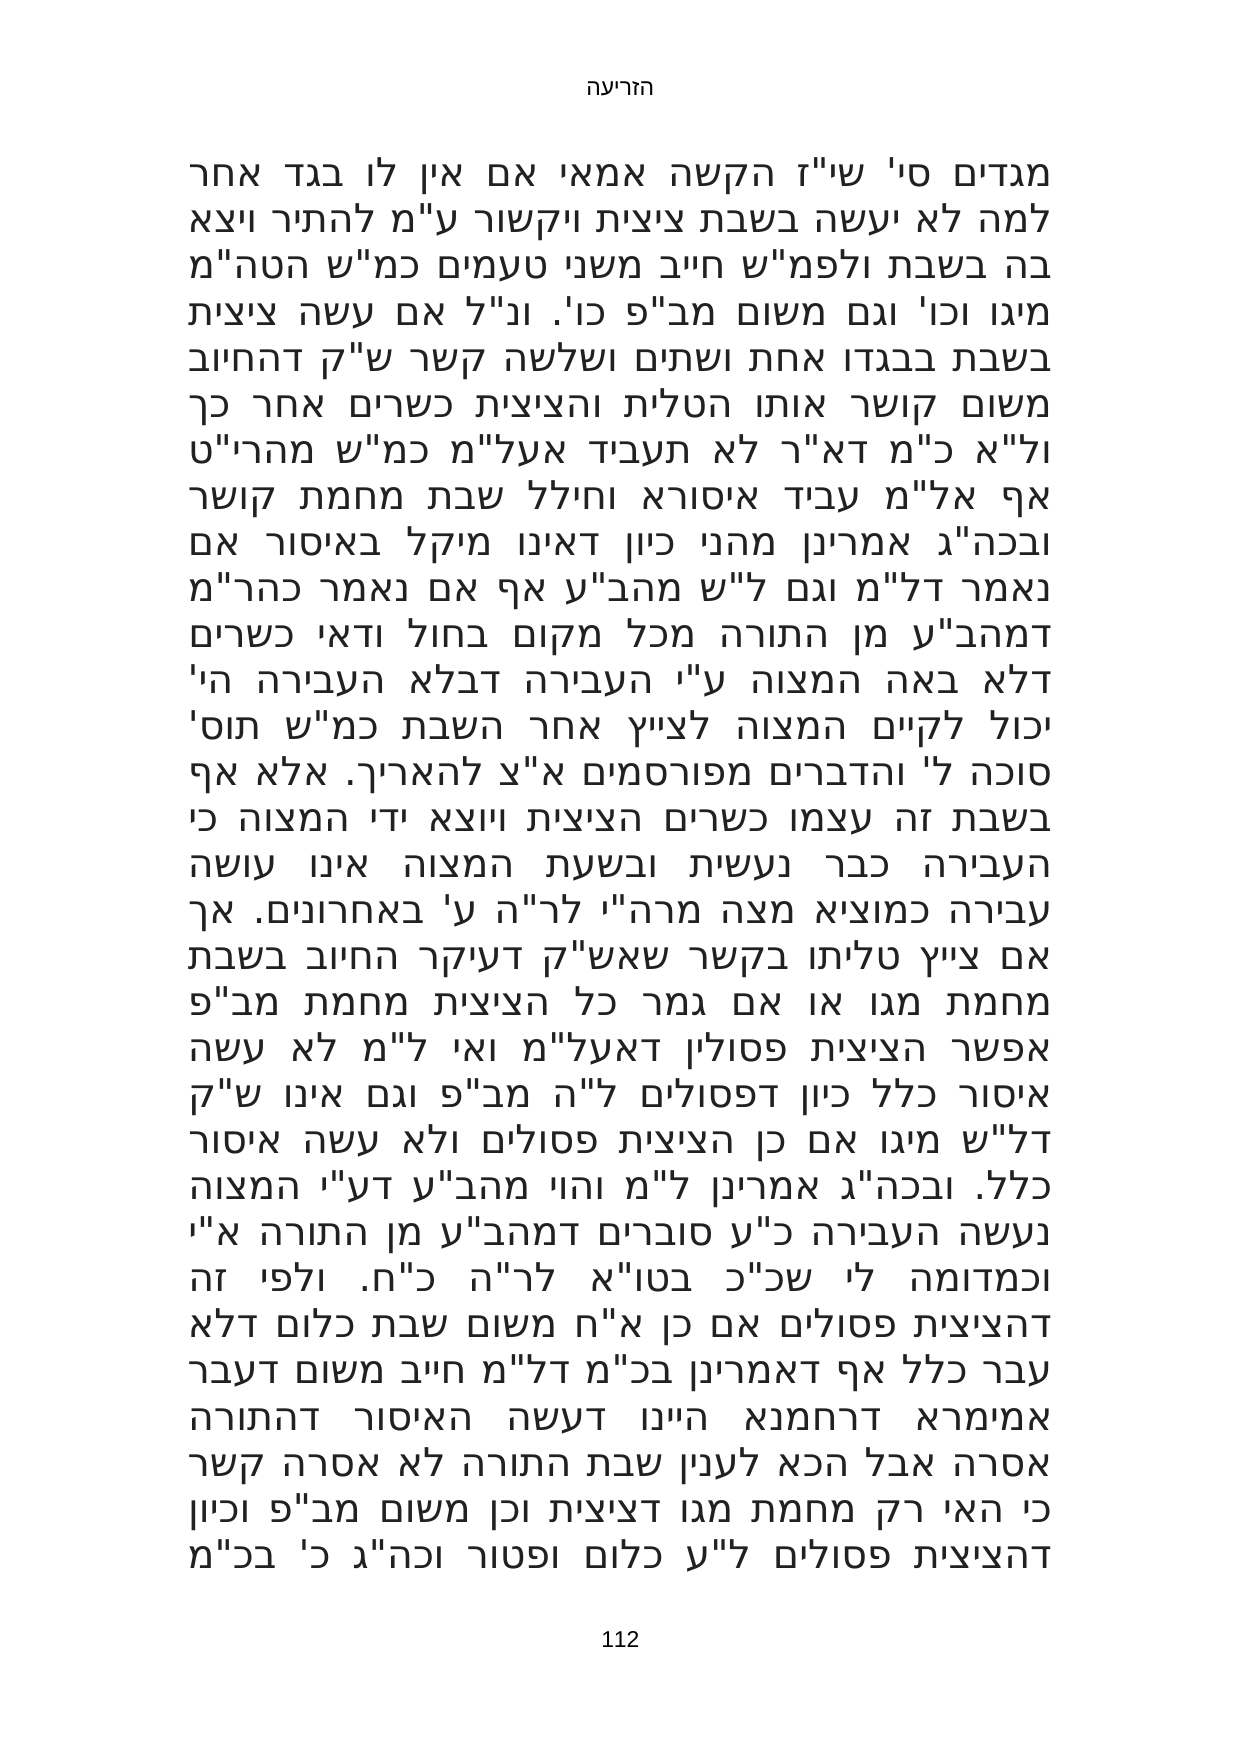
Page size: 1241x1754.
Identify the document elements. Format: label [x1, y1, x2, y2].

text [187, 150, 1053, 1577]
